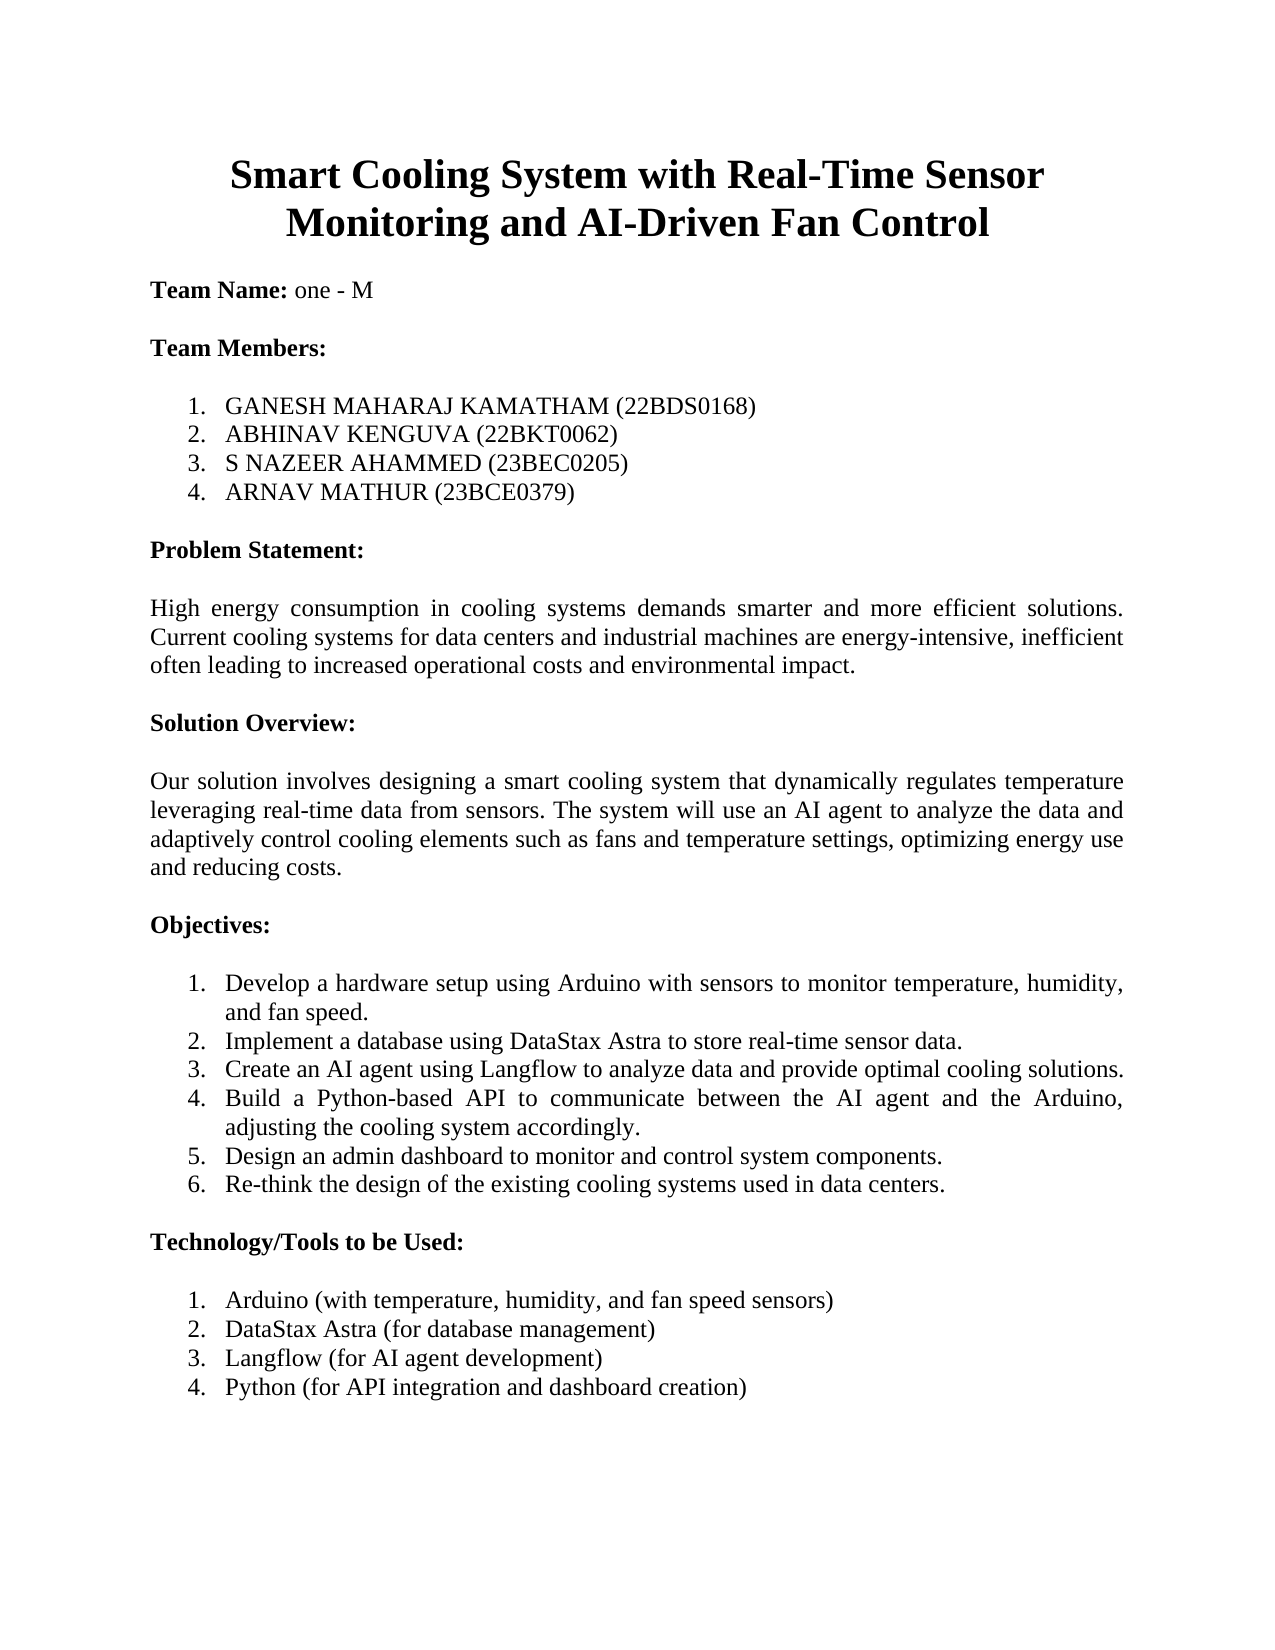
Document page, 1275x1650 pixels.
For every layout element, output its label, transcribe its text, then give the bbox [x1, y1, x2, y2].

list Arduino (with temperature, humidity, and fan speed sensors) [187, 1285, 1125, 1314]
list Implement a database using DataStax Astra to store real-time sensor data. [187, 1026, 1125, 1054]
list Build a Python-based API to communicate between the AI agent and the Arduino, adjusting the cooling system accordingly. [187, 1083, 1125, 1141]
list ARNAV MATHUR (23BCE0379) [187, 477, 1125, 506]
text Team Name: one - M [150, 275, 1125, 304]
list Python (for API integration and dashboard creation) [187, 1372, 1125, 1400]
list Create an AI agent using Langflow to analyze data and provide optimal cooling solutions. [187, 1054, 1125, 1083]
text High energy consumption in cooling systems demands smarter and more efficient solutions. Current cooling systems for data centers and industrial machines are energy-intensive, inefficient often leading to increased operational costs and environmental impact. [150, 593, 1125, 679]
text Objectives: [150, 910, 1125, 939]
list GANESH MAHARAJ KAMATHAM (22BDS0168) [187, 391, 1125, 419]
list ABHINAV KENGUVA (22BKT0062) [187, 419, 1125, 448]
list Re-think the design of the existing cooling systems used in data centers. [187, 1169, 1125, 1198]
list DataStax Astra (for database management) [187, 1314, 1125, 1343]
text Problem Statement: [150, 535, 1125, 564]
list Develop a hardware setup using Arduino with sensors to monitor temperature, humidity, and fan speed. [187, 968, 1125, 1026]
list S NAZEER AHAMMED (23BEC0205) [187, 448, 1125, 477]
text Solution Overview: [150, 708, 1125, 737]
text Technology/Tools to be Used: [150, 1227, 1125, 1256]
list Langflow (for AI agent development) [187, 1343, 1125, 1372]
text Our solution involves designing a smart cooling system that dynamically regulates temperature leveraging real-time data from sensors. The system will use an AI agent to analyze the data and adaptively control cooling elements such as fans and temperature settings, optimizing energy use and reducing costs. [150, 766, 1125, 881]
list Design an admin dashboard to monitor and control system components. [187, 1141, 1125, 1169]
text Team Members: [150, 333, 1125, 362]
text Smart Cooling System with Real-Time Sensor Monitoring and AI-Driven Fan Control [150, 150, 1125, 246]
